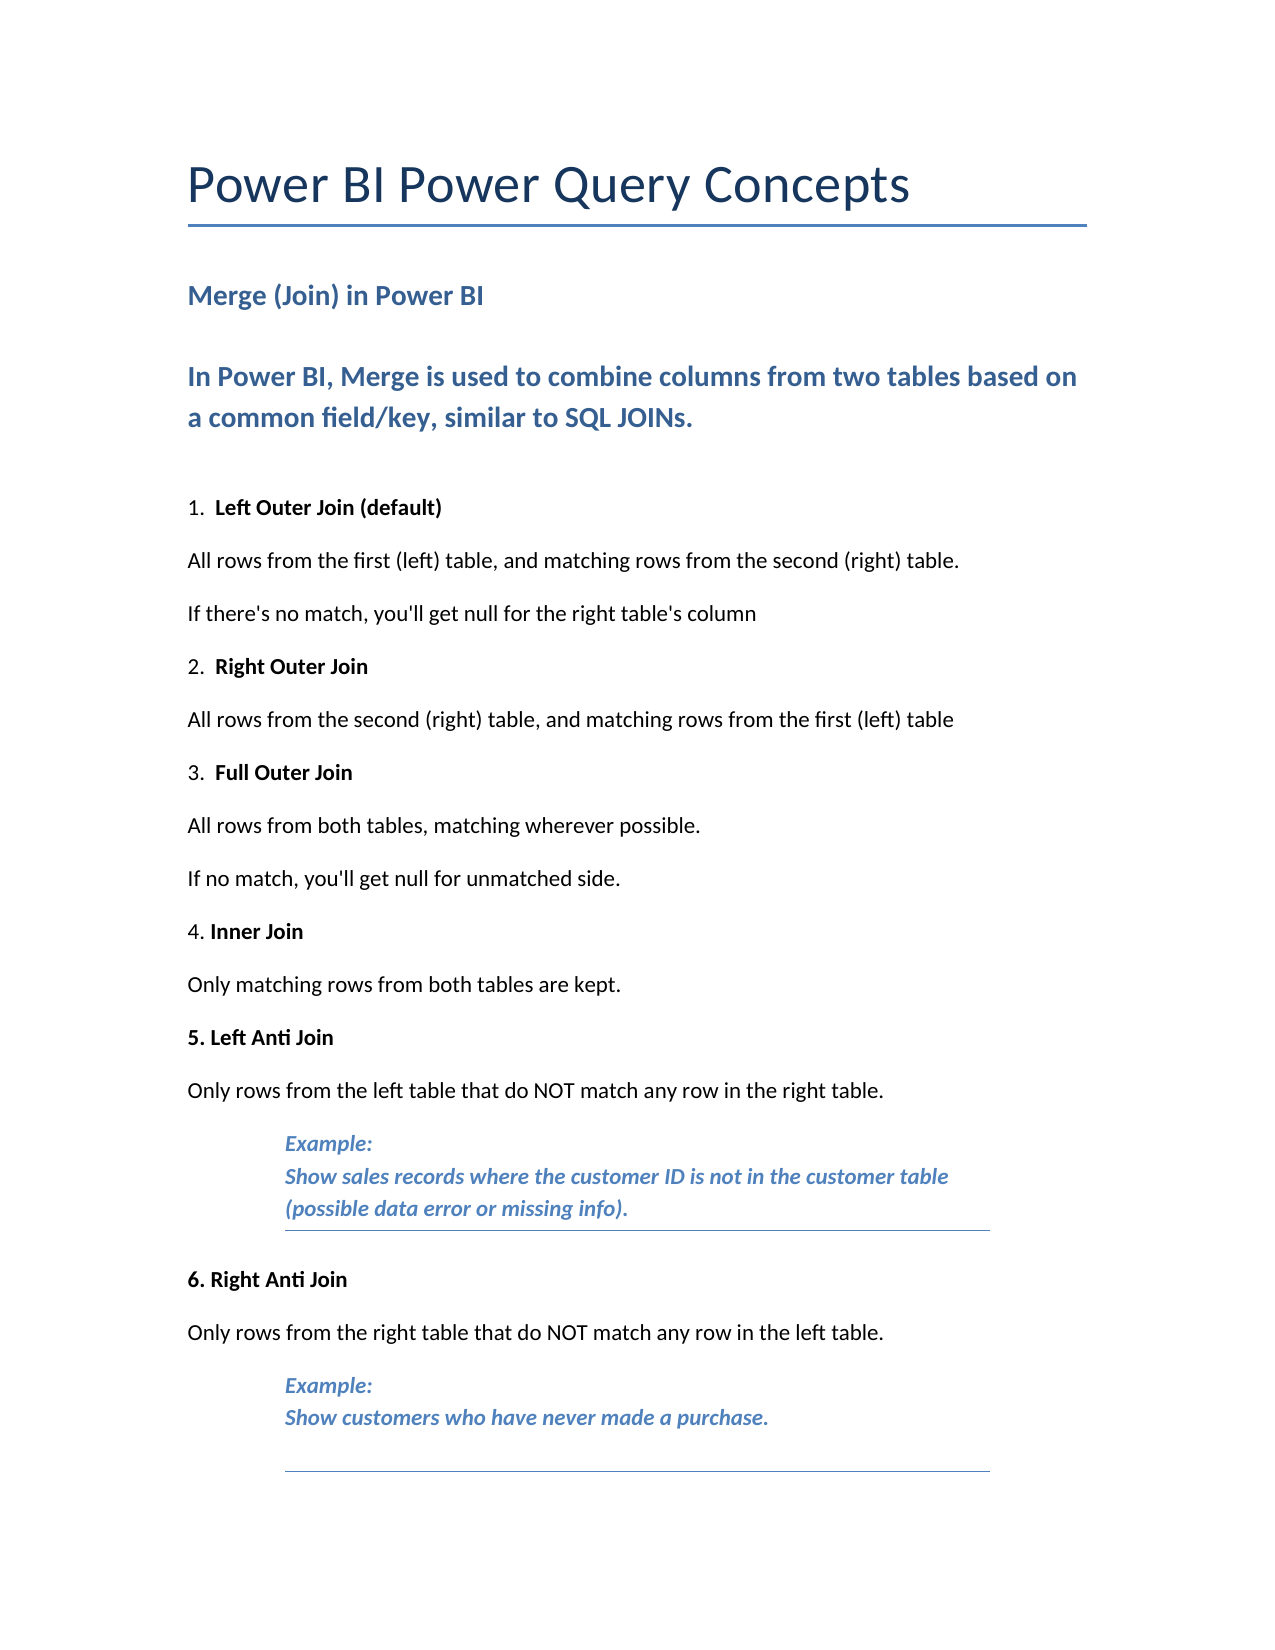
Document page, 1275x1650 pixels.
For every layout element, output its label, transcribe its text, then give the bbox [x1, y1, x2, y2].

text 3. Full Outer Join [187, 758, 1087, 786]
text All rows from both tables, matching wherever possible. [187, 811, 1087, 839]
text 6. Right Anti Join [187, 1265, 1087, 1293]
text 4. Inner Join [187, 917, 1087, 946]
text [285, 1371, 990, 1471]
text All rows from the second (right) table, and matching rows from the first (left) table [187, 705, 1087, 733]
title Power BI Power Query Concepts [187, 150, 1087, 227]
text Example: Show sales records where the customer ID is not in the customer table (possible data error or missing info). [285, 1129, 990, 1230]
text Only rows from the left table that do NOT match any row in the right table. [187, 1077, 1087, 1104]
text All rows from the first (left) table, and matching rows from the second (right) table. [187, 546, 1087, 574]
subtitle Merge (Join) in Power BI In Power BI, Merge is used to combine columns from two tables based on a common field/key, similar to SQL JOINs. [187, 277, 1087, 435]
text If there's no match, you'll get null for the right table's column [187, 599, 1087, 627]
text Only matching rows from both tables are kept. [187, 971, 1087, 998]
text 2. Right Outer Join [187, 652, 1087, 680]
text 5. Left Anti Join [187, 1023, 1087, 1052]
text If no match, you'll get null for unmatched side. [187, 864, 1087, 892]
text 1. Left Outer Join (default) [187, 493, 1087, 521]
text Only rows from the right table that do NOT match any row in the left table. [187, 1318, 1087, 1346]
